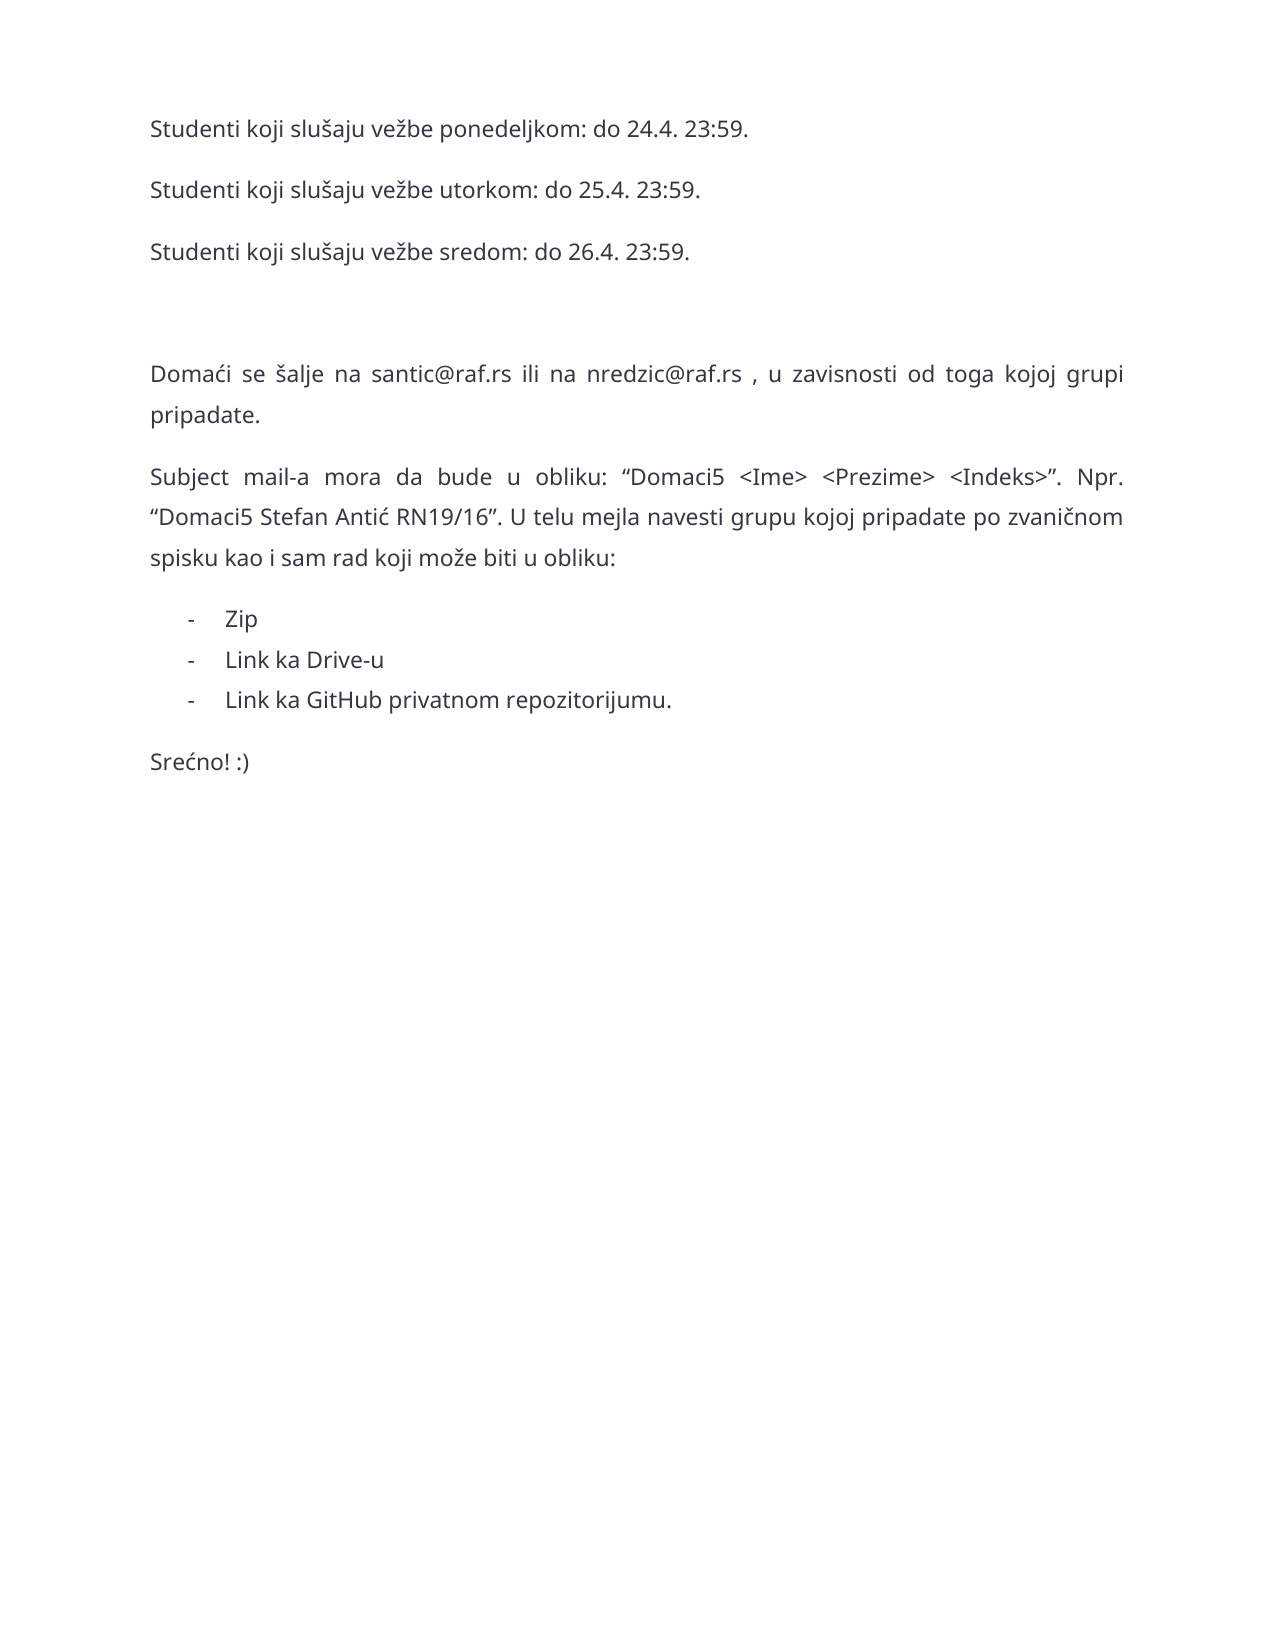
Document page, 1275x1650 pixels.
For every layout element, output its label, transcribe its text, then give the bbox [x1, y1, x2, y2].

list Link ka GitHub privatnom repozitorijumu. [187, 684, 1125, 716]
list Zip [187, 603, 1125, 634]
text Subject mail-a mora da bude u obliku: “Domaci5 <Ime> <Prezime> <Indeks>”. Npr. “Domaci5 Stefan Antić RN19/16”. U telu mejla navesti grupu kojoj pripadate po zvaničnom spisku kao i sam rad koji može biti u obliku: [150, 460, 1125, 573]
text Studenti koji slušaju vežbe ponedeljkom: do 24.4. 23:59. [150, 112, 1125, 144]
text Studenti koji slušaju vežbe utorkom: do 25.4. 23:59. [150, 174, 1125, 205]
list Link ka Drive-u [187, 644, 1125, 675]
text Studenti koji slušaju vežbe sredom: do 26.4. 23:59. [150, 235, 1125, 267]
text Domaći se šalje na santic@raf.rs ili na nredzic@raf.rs , u zavisnosti od toga kojoj grupi pripadate. [150, 358, 1125, 430]
text Srećno! :) [150, 746, 1125, 777]
